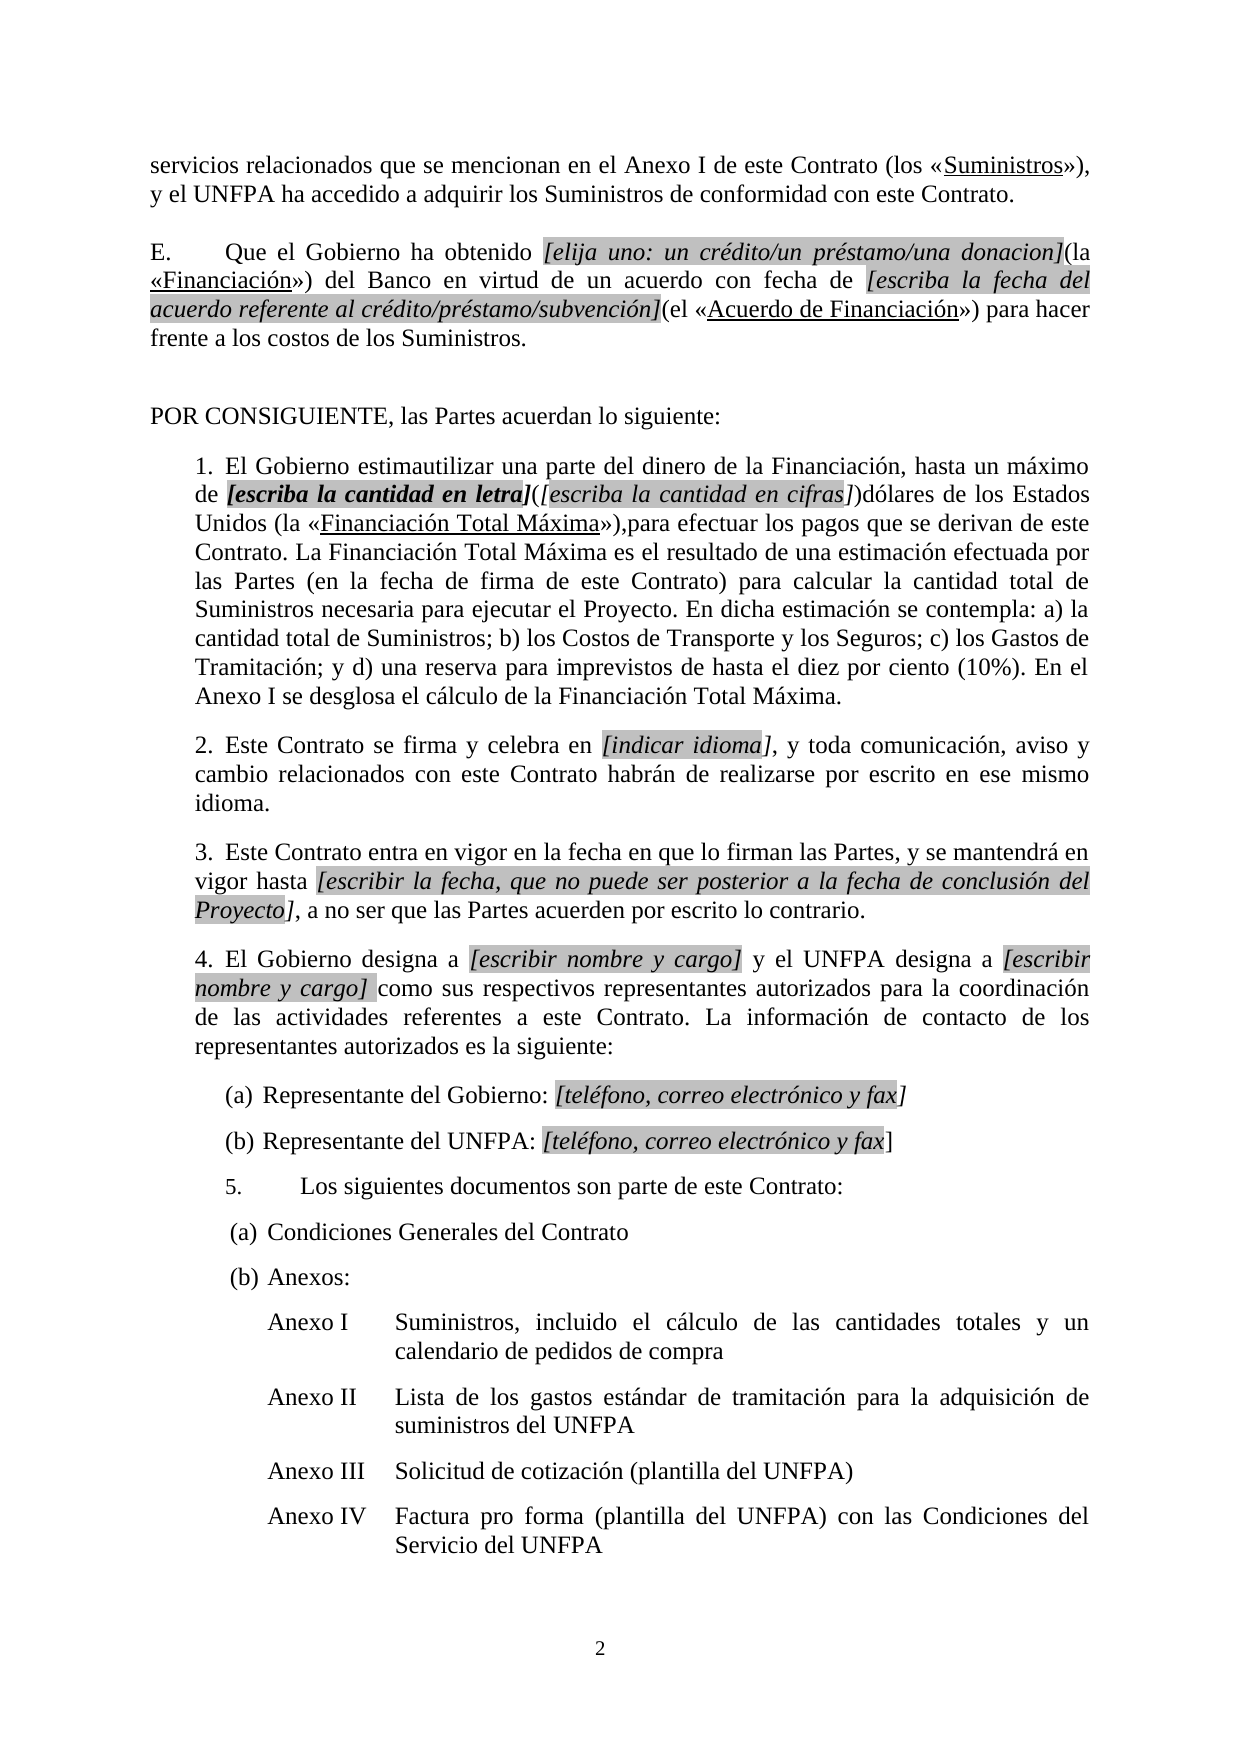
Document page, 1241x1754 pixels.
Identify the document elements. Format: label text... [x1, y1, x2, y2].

list Los siguientes documentos son parte de este Contrato: [225, 1171, 1090, 1200]
text E. Que el Gobierno ha obtenido [elija uno: un crédito/un préstamo/una donacion](la «Financiación») del Banco en virtud de un acuerdo con fecha de [escriba la fecha del acuerdo referente al crédito/préstamo/subvención](el «Acuerdo de Financiación») para hacer frente a los costos de los Suministros. [150, 237, 1090, 352]
text Anexo II Lista de los gastos estándar de tramitación para la adquisición de suministros del UNFPA [267, 1382, 1090, 1439]
list Representante del UNFPA: [teléfono, correo electrónico y fax] [884, 1126, 1090, 1154]
list Representante del Gobierno: [teléfono, correo electrónico y fax] [897, 1080, 1090, 1109]
list Condiciones Generales del Contrato [229, 1217, 1090, 1245]
list El Gobierno estimautilizar una parte del dinero de la Financiación, hasta un máximo de [escriba la cantidad en letra]([escriba la cantidad en cifras])dólares de los Estados Unidos (la «Financiación Total Máxima»),para efectuar los pagos que se derivan de este Contrato. La Financiación Total Máxima es el resultado de una estimación efectuada por las Partes (en la fecha de firma de este Contrato) para calcular la cantidad total de Suministros necesaria para ejecutar el Proyecto. En dicha estimación se contempla: a) la cantidad total de Suministros; b) los Costos de Transporte y los Seguros; c) los Gastos de Tramitación; y d) una reserva para imprevistos de hasta el diez por ciento (10%). En el Anexo I se desglosa el cálculo de la Financiación Total Máxima. [194, 451, 1090, 709]
list Representante del UNFPA: [teléfono, correo electrónico y fax] [225, 1126, 542, 1154]
list Este Contrato entra en vigor en la fecha en que lo firman las Partes, y se mantendrá en vigor hasta [escribir la fecha, que no puede ser posterior a la fecha de conclusión del Proyecto], a no ser que las Partes acuerden por escrito lo contrario. [194, 837, 1090, 924]
text Anexo I Suministros, incluido el cálculo de las cantidades totales y un calendario de pedidos de compra [267, 1307, 1090, 1365]
text POR CONSIGUIENTE, las Partes acuerdan lo siguiente: [150, 401, 1090, 430]
text D. Que el Gobierno, en colaboración con sus asociados para el desarrollo, entre ellos el UNFPA y el Banco Mundial, ha diseñado y está ejecutando un proyecto [nombre del proyecto] (en lo sucesivo, el «Proyecto»). En el contexto de la ejecución del Proyecto, el Gobierno ha solicitado al UNFPA que adquiera en nombre del Gobierno los suministros y los servicios relacionados que se mencionan en el Anexo I de este Contrato (los «Suministros»), y el UNFPA ha accedido a adquirir los Suministros de conformidad con este Contrato. [150, 150, 1090, 207]
list Este Contrato se firma y celebra en [indicar idioma], y toda comunicación, aviso y cambio relacionados con este Contrato habrán de realizarse por escrito en ese mismo idioma. [194, 730, 1090, 817]
list El Gobierno designa a [escribir nombre y cargo] y el UNFPA designa a [escribir nombre y cargo] como sus respectivos representantes autorizados para la coordinación de las actividades referentes a este Contrato. La información de contacto de los representantes autorizados es la siguiente: [194, 944, 1090, 1059]
text Anexo III Solicitud de cotización (plantilla del UNFPA) [267, 1456, 1090, 1484]
list Representante del Gobierno: [teléfono, correo electrónico y fax] [225, 1080, 555, 1109]
text Anexo IV Factura pro forma (plantilla del UNFPA) con las Condiciones del Servicio del UNFPA [267, 1501, 1090, 1559]
list Anexos: [229, 1262, 1090, 1291]
